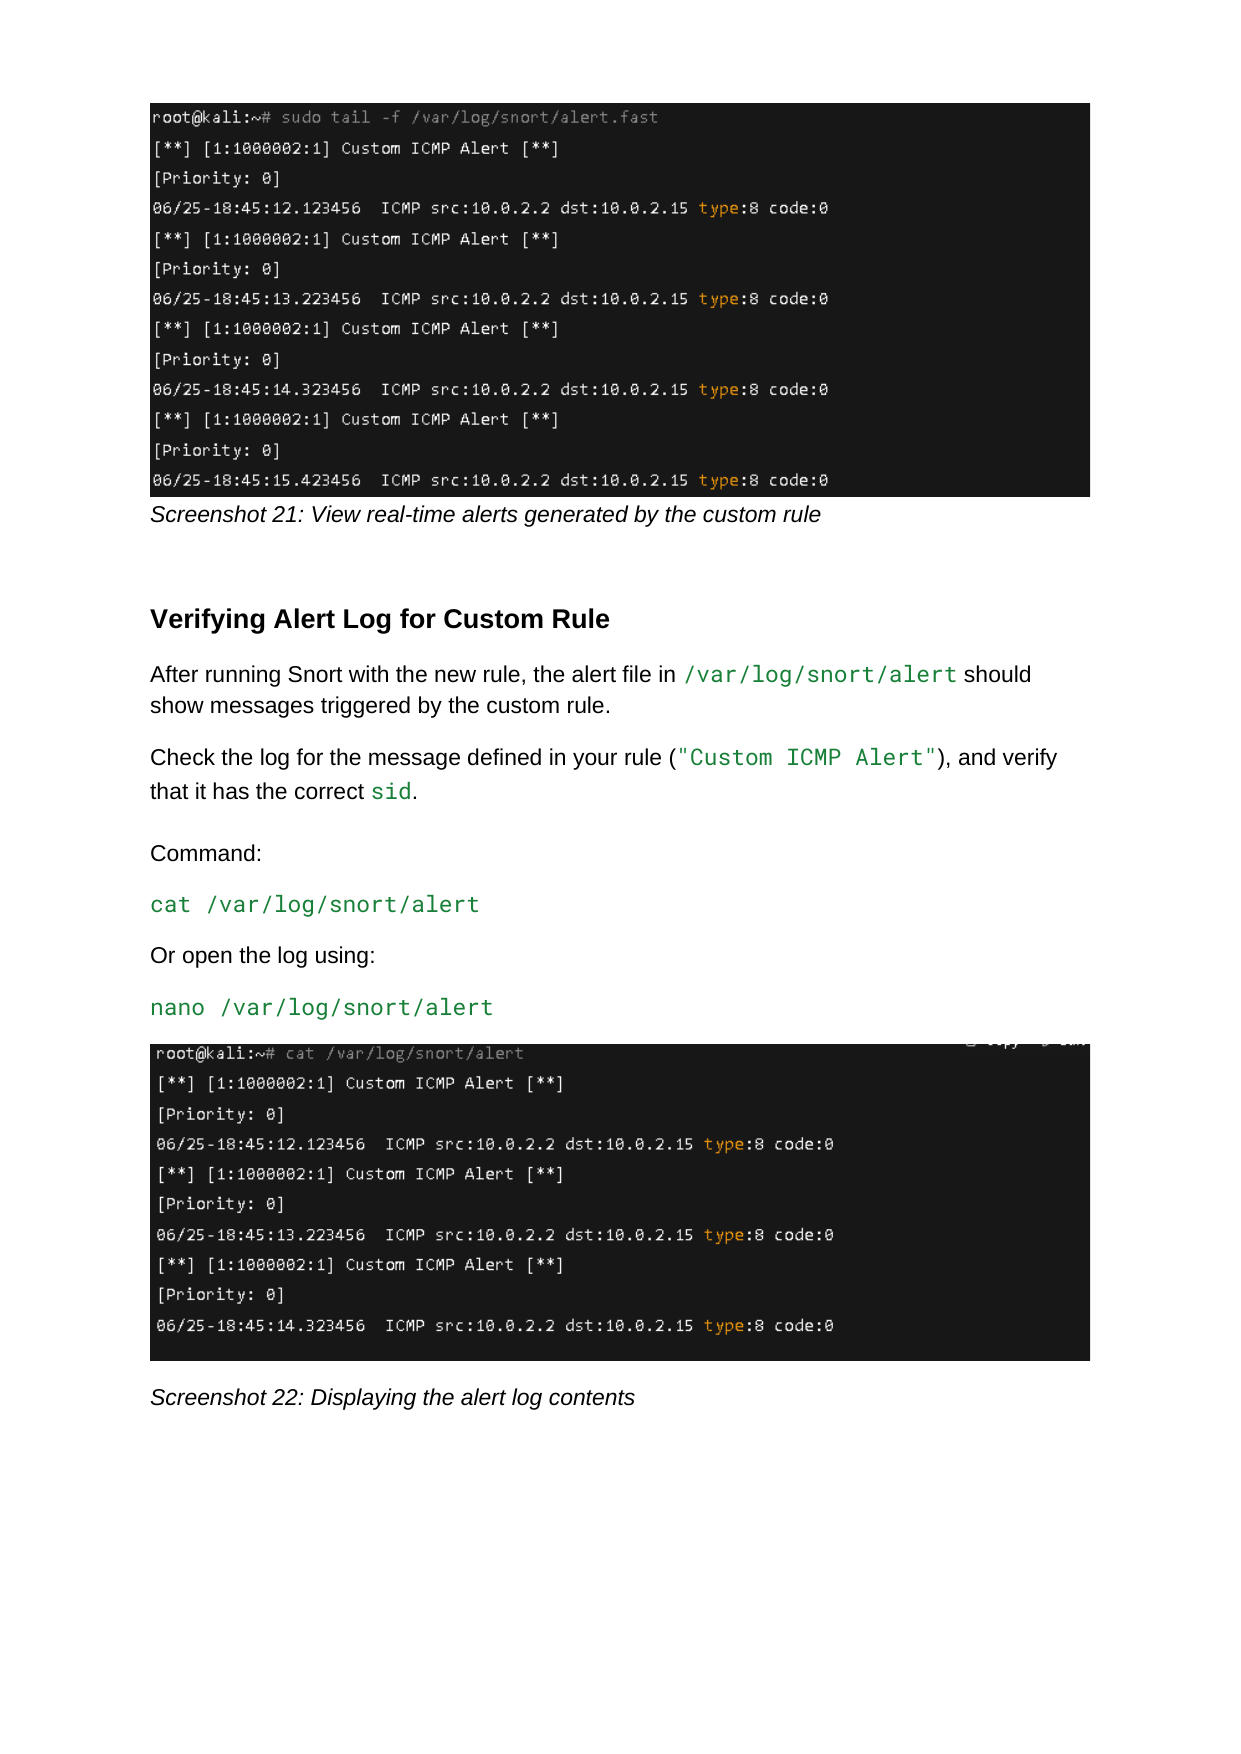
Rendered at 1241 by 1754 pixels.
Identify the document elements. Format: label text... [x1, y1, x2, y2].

text Check the log for the message defined in your rule ("Custom ICMP Alert"), and verify that it has the correct sid. [150, 741, 1090, 806]
text Screenshot 22: Displaying the alert log contents [150, 1384, 1090, 1410]
text cat /var/log/snort/alert [150, 888, 1090, 919]
picture [150, 103, 1091, 497]
text Or open the log using: [150, 942, 1090, 968]
text Verifying Alert Log for Custom Rule [150, 603, 1090, 634]
text Screenshot 21: View real-time alerts generated by the custom rule [150, 497, 1090, 527]
text nano /var/log/snort/alert [150, 991, 1090, 1021]
subtitle Command: [150, 839, 1090, 866]
text After running Snort with the new rule, the alert file in /var/log/snort/alert should show messages triggered by the custom rule. [150, 658, 1090, 718]
picture [150, 1044, 1091, 1361]
